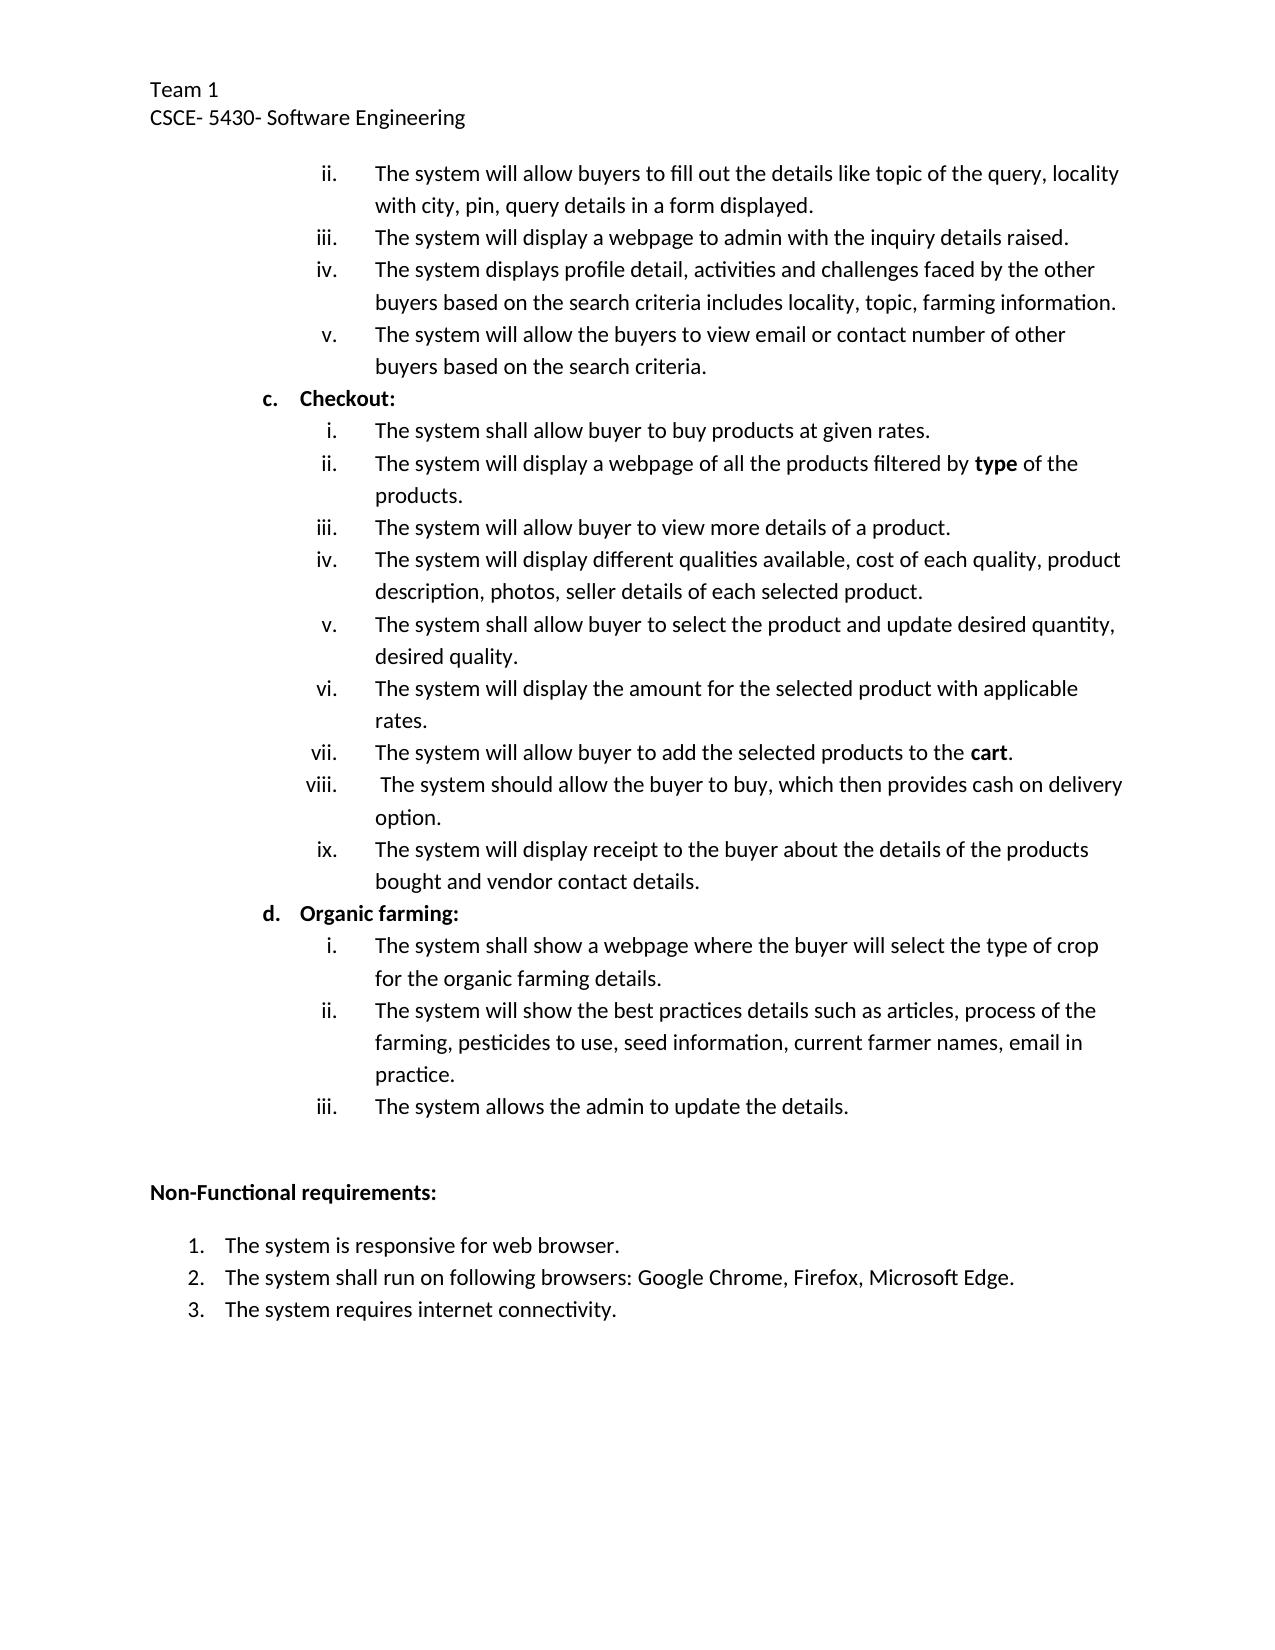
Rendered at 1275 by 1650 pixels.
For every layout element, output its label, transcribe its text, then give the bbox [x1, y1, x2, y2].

list The system will allow the buyers to view email or contact number of other buyers based on the search criteria. [337, 320, 1125, 380]
list The system will display a webpage to admin with the inquiry details raised. [337, 223, 1125, 251]
list The system will display a webpage of all the products filtered by type of the products. [337, 449, 1125, 509]
list The system will display different qualities available, cost of each quality, product description, photos, seller details of each selected product. [337, 545, 1125, 606]
list The system will show the best practices details such as articles, process of the farming, pesticides to use, seed information, current farmer names, email in practice. [337, 996, 1125, 1088]
list The system displays profile detail, activities and challenges faced by the other buyers based on the search criteria includes locality, topic, farming information. [337, 256, 1125, 316]
list The system shall show a webpage where the buyer will select the type of crop for the organic farming details. [337, 932, 1125, 992]
list The system will allow buyer to view more details of a product. [337, 513, 1125, 541]
list The system will display the amount for the selected product with applicable rates. [337, 674, 1125, 734]
list Organic farming: [262, 899, 1125, 927]
list The system requires internet connectivity. [187, 1295, 1125, 1323]
text Non-Functional requirements: [150, 1178, 1125, 1206]
list The system shall allow buyer to buy products at given rates. [337, 417, 1125, 444]
list The system will allow buyer to add the selected products to the cart. [337, 738, 1125, 766]
list The system allows the admin to update the details. [337, 1092, 1125, 1121]
list The system is responsive for web browser. [187, 1231, 1125, 1259]
list The system shall allow buyer to select the product and update desired quantity, desired quality. [337, 610, 1125, 670]
list Checkout: [262, 384, 1125, 412]
list The system should allow the buyer to buy, which then provides cash on delivery option. [337, 771, 1125, 831]
list The system shall run on following browsers: Google Chrome, Firefox, Microsoft Edge. [187, 1263, 1125, 1291]
list The system will display receipt to the buyer about the details of the products bought and vendor contact details. [337, 835, 1125, 895]
list The system will allow buyers to fill out the details like topic of the query, locality with city, pin, query details in a form displayed. [337, 159, 1125, 219]
